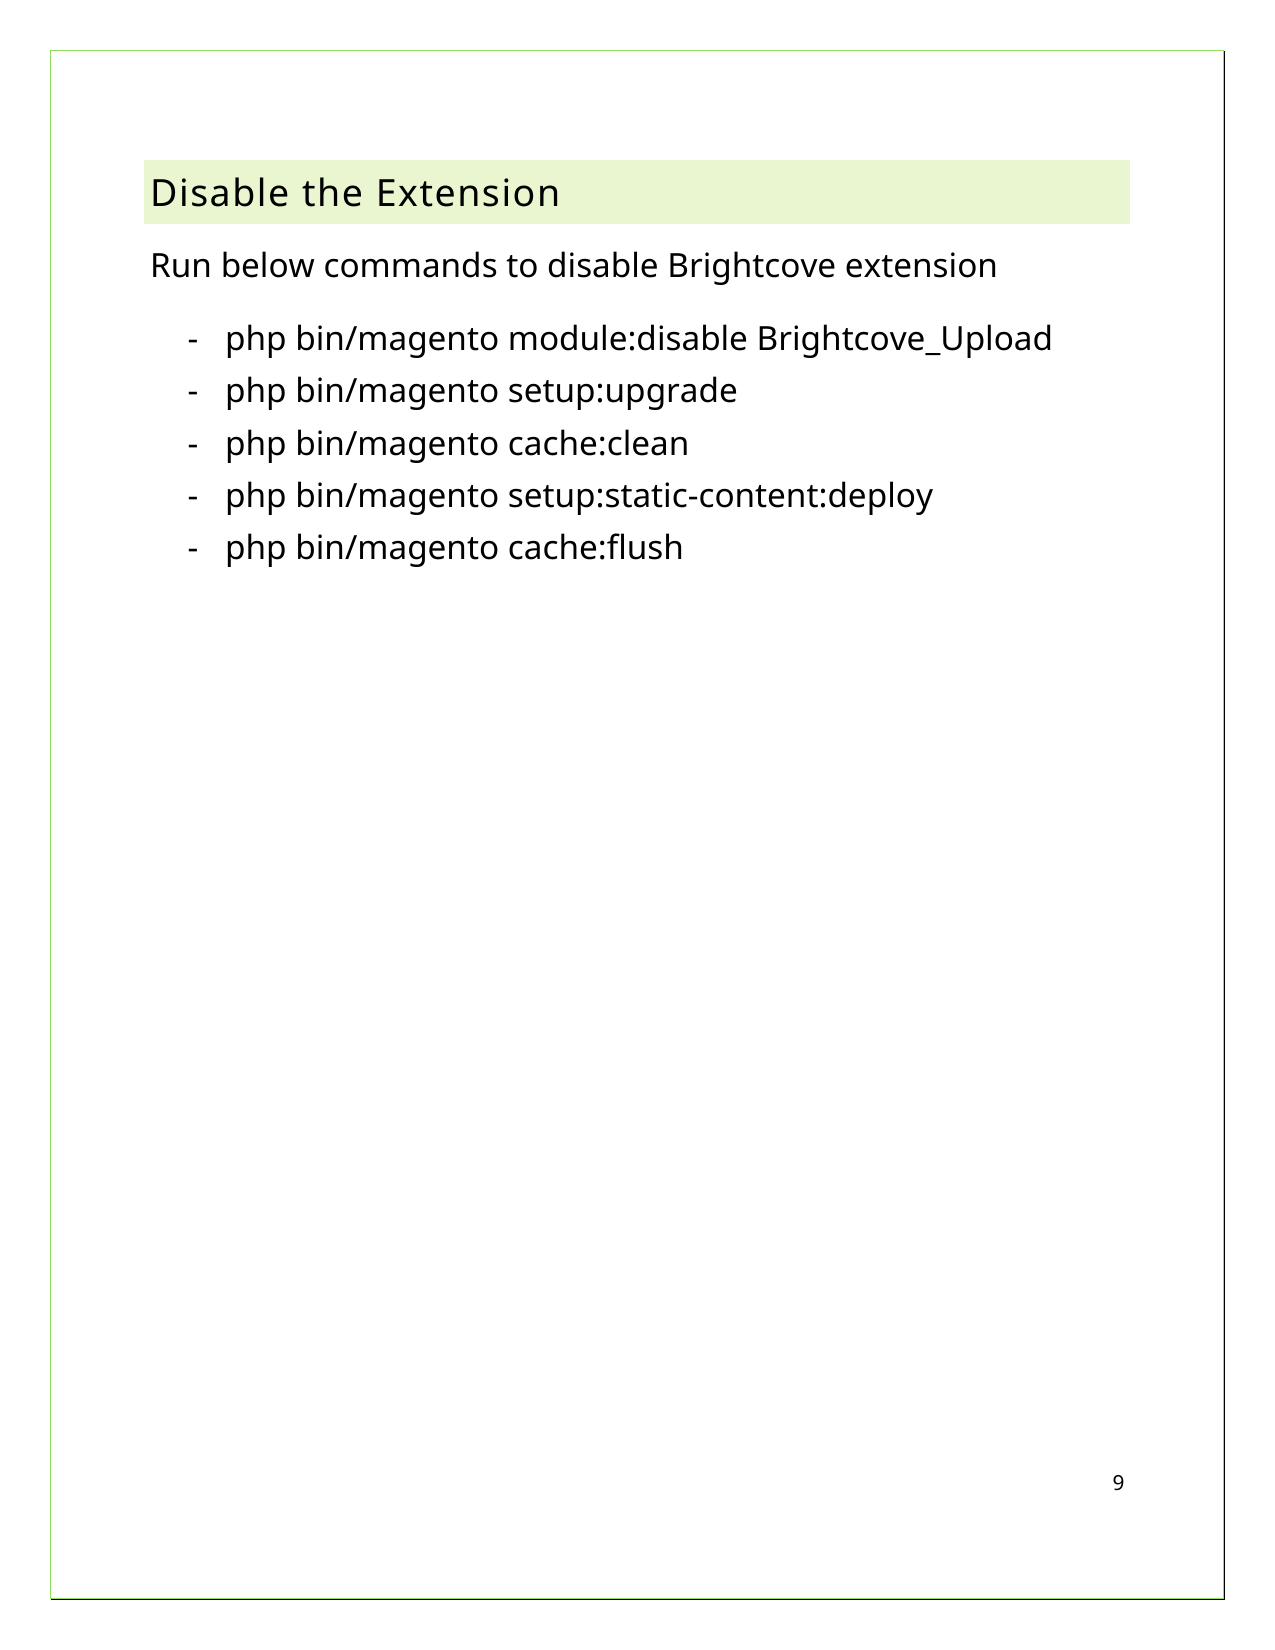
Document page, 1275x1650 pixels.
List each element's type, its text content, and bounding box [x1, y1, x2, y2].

list php bin/magento setup:upgrade [187, 367, 1124, 413]
text Run below commands to disable Brightcove extension [150, 242, 1124, 287]
list php bin/magento module:disable Brightcove_Upload [187, 315, 1124, 360]
list php bin/magento cache:clean [187, 419, 1124, 465]
list php bin/magento cache:flush [187, 524, 1124, 569]
subtitle Disable the Extension [150, 167, 1124, 218]
list php bin/magento setup:static-content:deploy [187, 472, 1124, 517]
